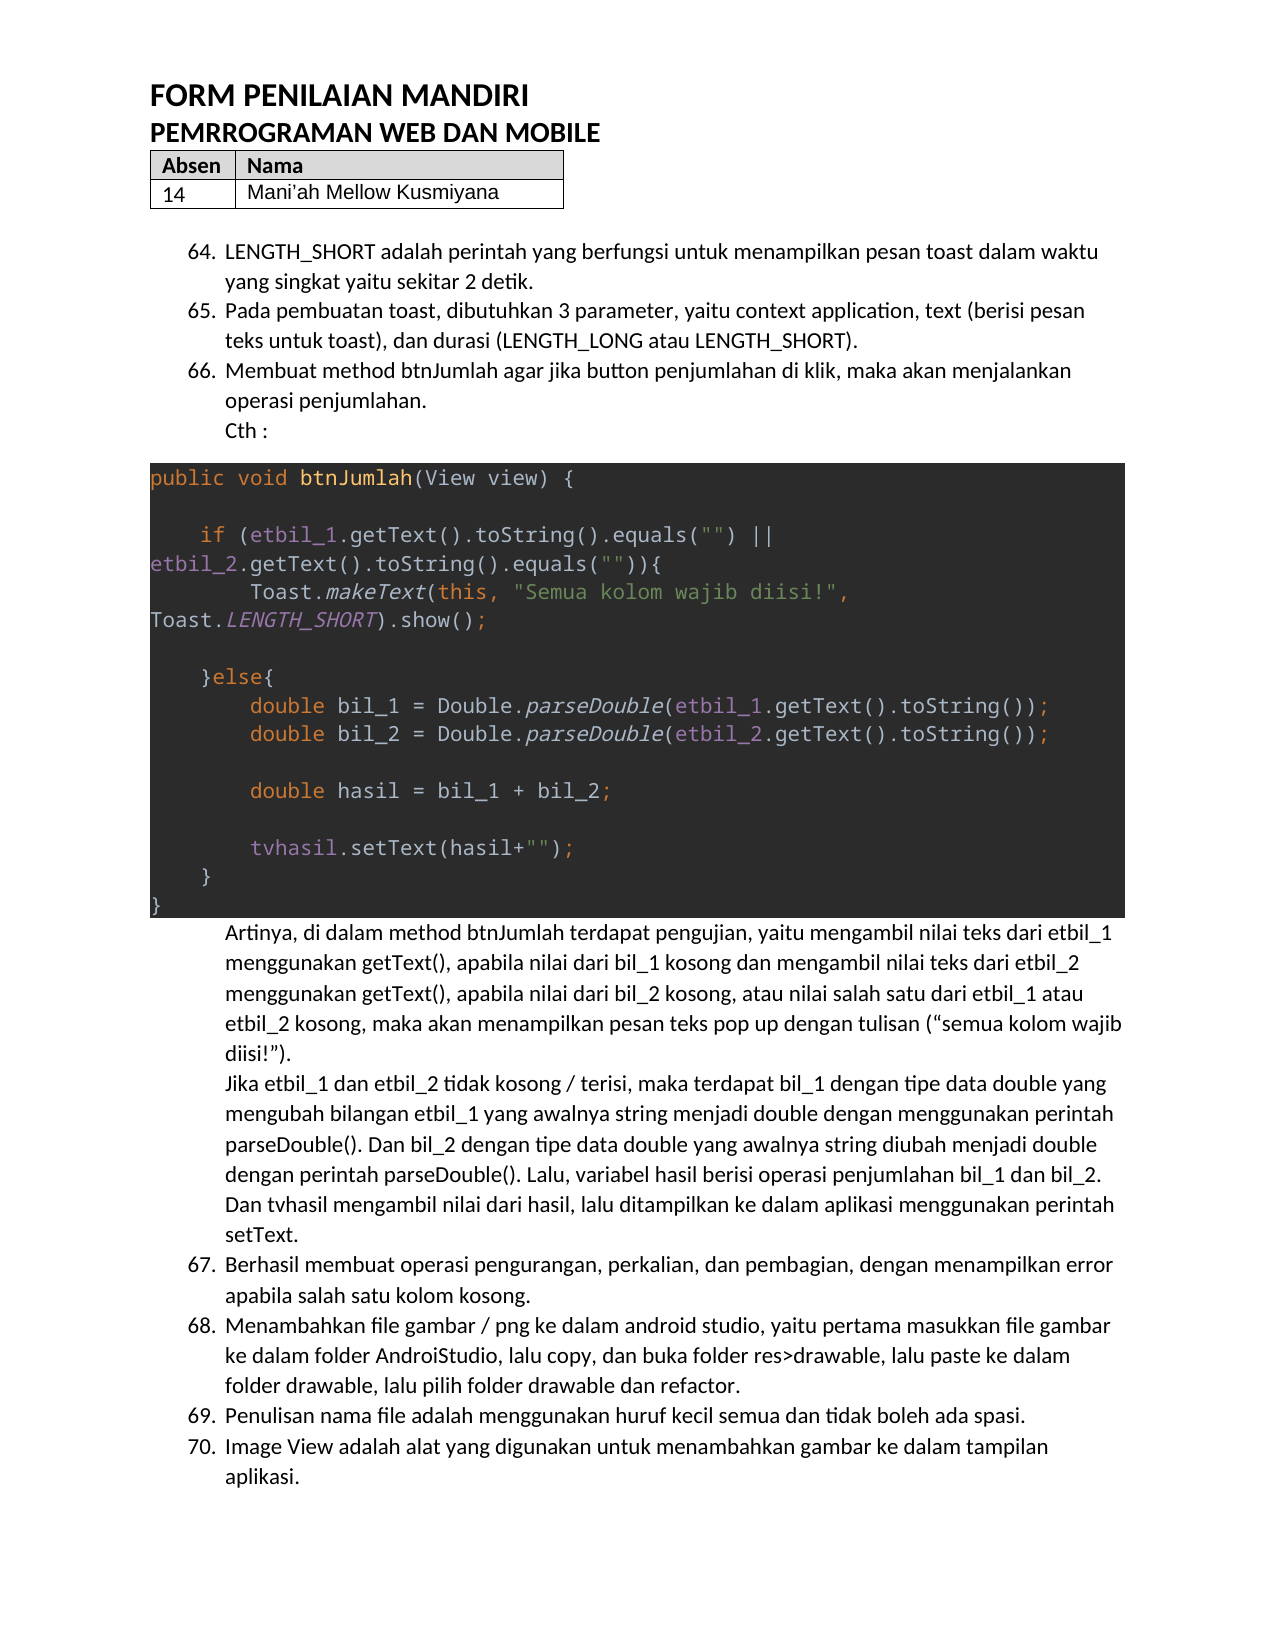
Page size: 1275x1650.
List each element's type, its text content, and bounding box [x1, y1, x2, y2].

list Jika etbil_1 dan etbil_2 tidak kosong / terisi, maka terdapat bil_1 dengan tipe data double yang mengubah bilangan etbil_1 yang awalnya string menjadi double dengan menggunakan perintah parseDouble(). Dan bil_2 dengan tipe data double yang awalnya string diubah menjadi double dengan perintah parseDouble(). Lalu, variabel hasil berisi operasi penjumlahan bil_1 dan bil_2. Dan tvhasil mengambil nilai dari hasil, lalu ditampilkan ke dalam aplikasi menggunakan perintah setText. [225, 1069, 1125, 1248]
list Penulisan nama file adalah menggunakan huruf kecil semua dan tidak boleh ada spasi. [187, 1402, 1125, 1430]
list Image View adalah alat yang digunakan untuk menambahkan gambar ke dalam tampilan aplikasi. [187, 1432, 1125, 1490]
list Cth : [225, 416, 1125, 444]
list Menambahkan file gambar / png ke dalam android studio, yaitu pertama masukkan file gambar ke dalam folder AndroiStudio, lalu copy, dan buka folder res>drawable, lalu paste ke dalam folder drawable, lalu pilih folder drawable dan refactor. [187, 1311, 1125, 1399]
list Pada pembuatan toast, dibutuhkan 3 parameter, yaitu context application, text (berisi pesan teks untuk toast), dan durasi (LENGTH_LONG atau LENGTH_SHORT). [187, 297, 1125, 354]
text public void btnJumlah(View view) { if (etbil_1.getText().toString().equals("") || etbil_2.getText().toString().equals("")){ Toast.makeText(this, "Semua kolom wajib diisi!", Toast.LENGTH_SHORT).show(); }else{ double bil_1 = Double.parseDouble(etbil_1.getText().toString()); double bil_2 = Double.parseDouble(etbil_2.getText().toString()); double hasil = bil_1 + bil_2; tvhasil.setText(hasil+""); } } [150, 463, 1125, 918]
list Berhasil membuat operasi pengurangan, perkalian, dan pembagian, dengan menampilkan error apabila salah satu kolom kosong. [187, 1251, 1125, 1309]
list Membuat method btnJumlah agar jika button penjumlahan di klik, maka akan menjalankan operasi penjumlahan. [187, 356, 1125, 414]
list Artinya, di dalam method btnJumlah terdapat pengujian, yaitu mengambil nilai teks dari etbil_1 menggunakan getText(), apabila nilai dari bil_1 kosong dan mengambil nilai teks dari etbil_2 menggunakan getText(), apabila nilai dari bil_2 kosong, atau nilai salah satu dari etbil_1 atau etbil_2 kosong, maka akan menampilkan pesan teks pop up dengan tulisan (“semua kolom wajib diisi!”). [225, 918, 1125, 1067]
list LENGTH_SHORT adalah perintah yang berfungsi untuk menampilkan pesan toast dalam waktu yang singkat yaitu sekitar 2 detik. [187, 237, 1125, 295]
